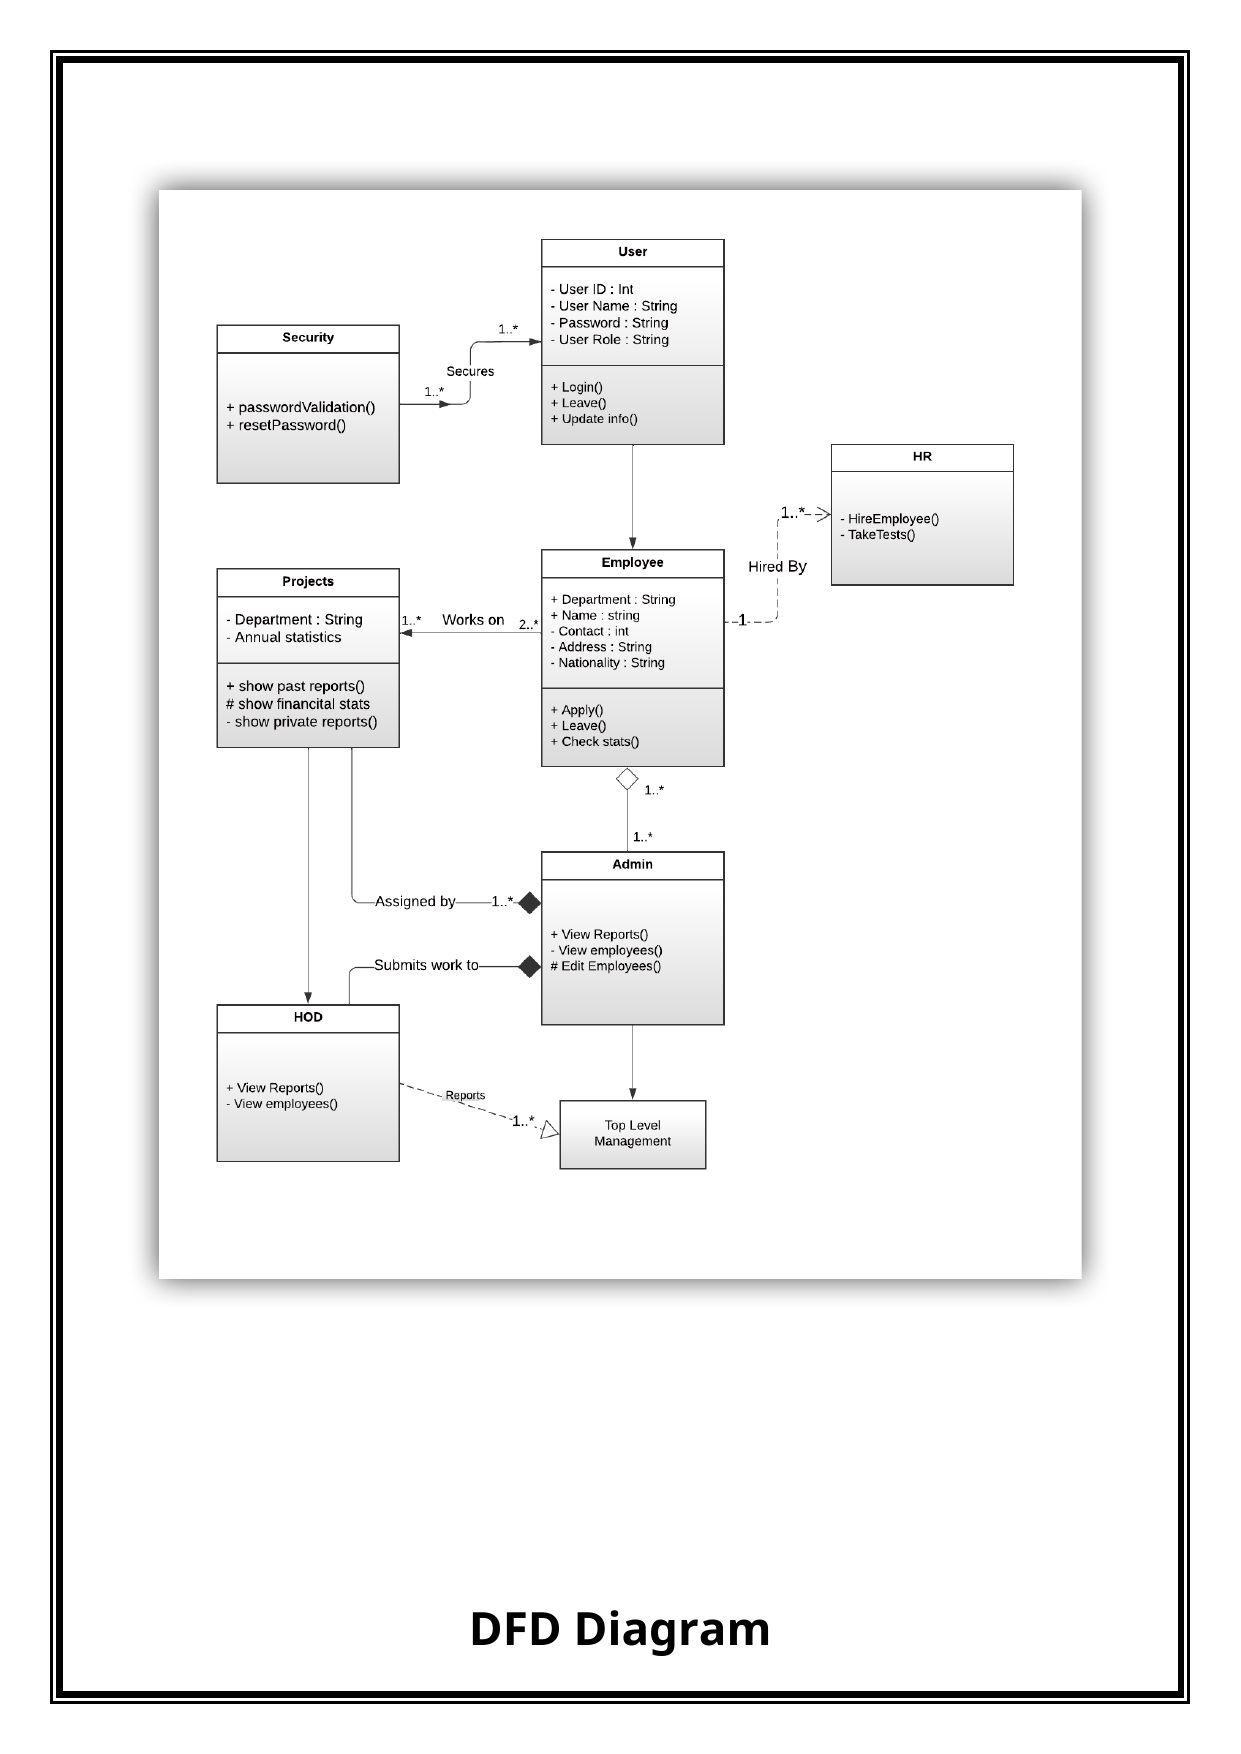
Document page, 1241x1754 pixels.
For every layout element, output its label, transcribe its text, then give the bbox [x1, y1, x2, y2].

picture [159, 190, 1082, 1279]
text DFD Diagram [75, 1597, 1165, 1659]
